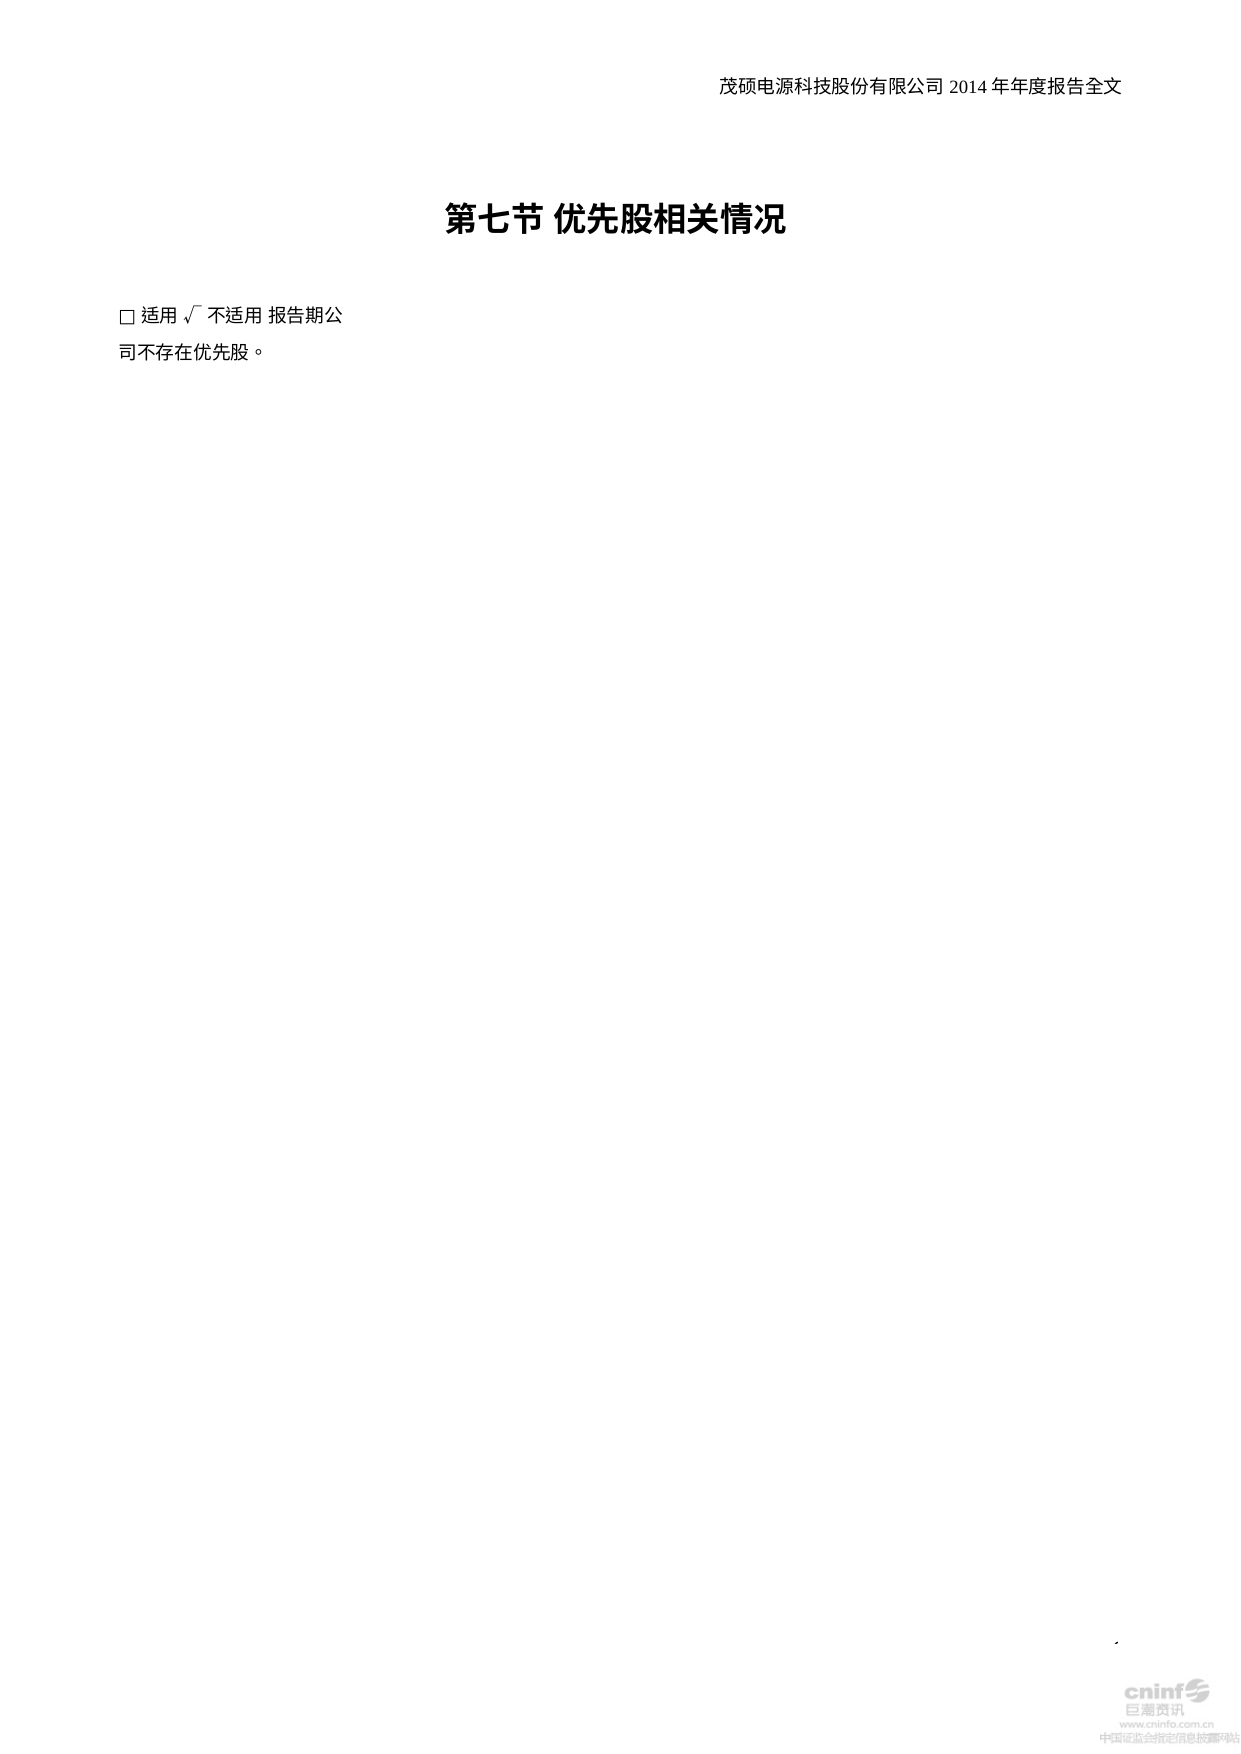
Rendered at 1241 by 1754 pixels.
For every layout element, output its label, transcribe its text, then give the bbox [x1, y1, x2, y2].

picture [1099, 1673, 1241, 1754]
text □ 适用 √ 不适用 报告期公司不存在优先股。 [118, 302, 345, 365]
subtitle 第七节 优先股相关情况 [444, 196, 1240, 242]
